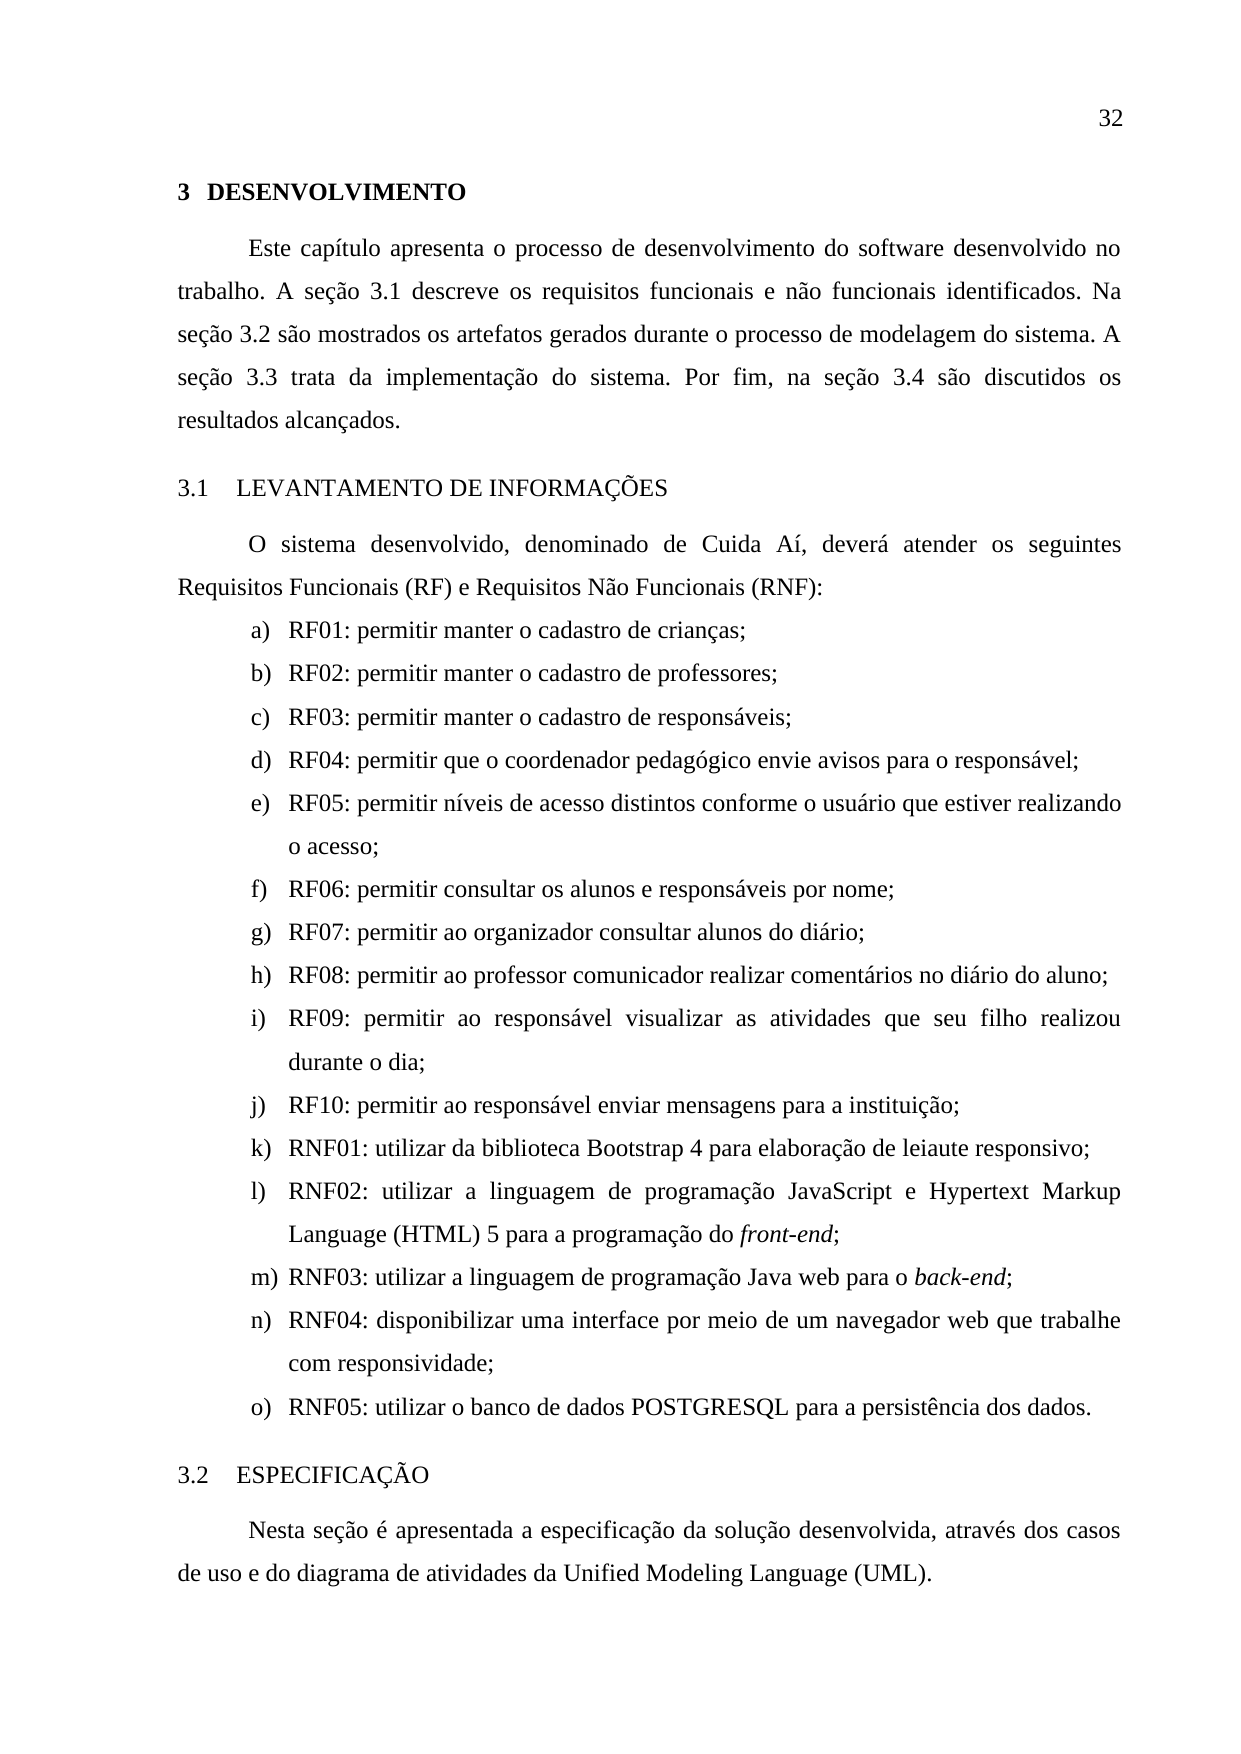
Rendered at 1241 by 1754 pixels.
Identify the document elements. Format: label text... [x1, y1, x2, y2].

list RF07: permitir ao organizador consultar alunos do diário; [251, 917, 1122, 946]
subtitle Levantamento de INFORMAÇÕES [177, 473, 1122, 502]
text O sistema desenvolvido, denominado de Cuida Aí, deverá atender os seguintes Requisitos Funcionais (RF) e Requisitos Não Funcionais (RNF): [177, 529, 1122, 601]
list RF09: permitir ao responsável visualizar as atividades que seu filho realizou durante o dia; [251, 1003, 1122, 1075]
list RNF05: utilizar o banco de dados POSTGRESQL para a persistência dos dados. [251, 1392, 1122, 1420]
list RF08: permitir ao professor comunicador realizar comentários no diário do aluno; [251, 960, 1122, 989]
list RF04: permitir que o coordenador pedagógico envie avisos para o responsável; [251, 745, 1122, 773]
subtitle ESPECIFICAÇÃO [177, 1460, 1122, 1488]
text Este capítulo apresenta o processo de desenvolvimento do software desenvolvido no trabalho. A seção 3.1 descreve os requisitos funcionais e não funcionais identificados. Na seção 3.2 são mostrados os artefatos gerados durante o processo de modelagem do sistema. A seção 3.3 trata da implementação do sistema. Por fim, na seção 3.4 são discutidos os resultados alcançados. [177, 233, 1122, 434]
text Nesta seção é apresentada a especificação da solução desenvolvida, através dos casos de uso e do diagrama de atividades da Unified Modeling Language (UML). [177, 1515, 1122, 1587]
list RF06: permitir consultar os alunos e responsáveis por nome; [251, 874, 1122, 903]
subtitle DESENVOLVIMENTO [177, 177, 1122, 206]
list RF03: permitir manter o cadastro de responsáveis; [251, 702, 1122, 730]
list RNF02: utilizar a linguagem de programação JavaScript e Hypertext Markup Language (HTML) 5 para a programação do front-end; [251, 1176, 1122, 1248]
list RF02: permitir manter o cadastro de professores; [251, 658, 1122, 687]
list RNF04: disponibilizar uma interface por meio de um navegador web que trabalhe com responsividade; [251, 1305, 1122, 1377]
list RNF03: utilizar a linguagem de programação Java web para o back-end; [251, 1262, 1122, 1291]
list RF01: permitir manter o cadastro de crianças; [251, 615, 1122, 644]
list RNF01: utilizar da biblioteca Bootstrap 4 para elaboração de leiaute responsivo; [251, 1133, 1122, 1162]
list RF05: permitir níveis de acesso distintos conforme o usuário que estiver realizando o acesso; [251, 788, 1122, 860]
list RF10: permitir ao responsável enviar mensagens para a instituição; [251, 1090, 1122, 1118]
